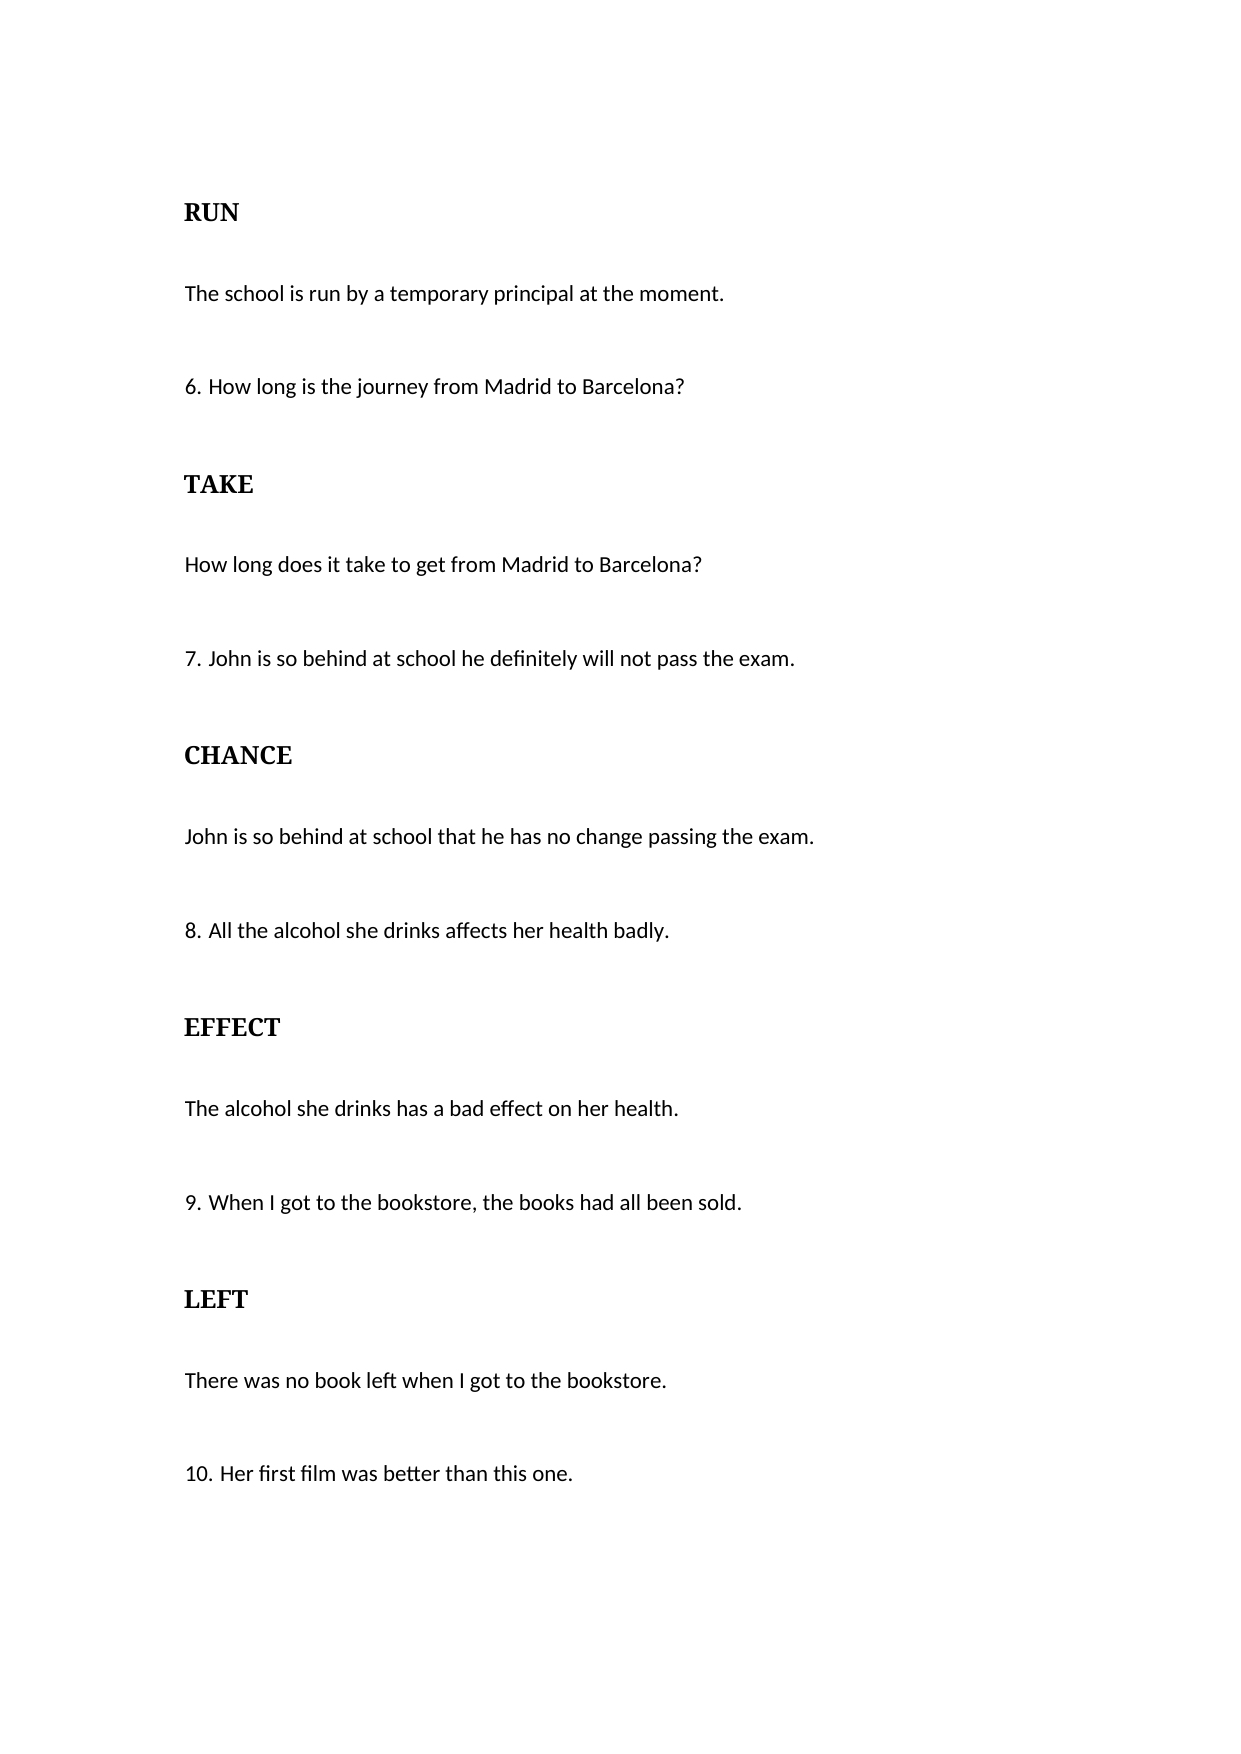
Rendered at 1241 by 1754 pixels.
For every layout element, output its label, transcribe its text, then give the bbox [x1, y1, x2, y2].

text 10. Her first film was better than this one. [184, 1459, 1093, 1488]
text John is so behind at school that he has no change passing the exam. [184, 822, 1093, 850]
subtitle RUN [183, 194, 1093, 228]
subtitle TAKE [183, 466, 1093, 500]
text 9. When I got to the bookstore, the books had all been sold. [184, 1188, 1093, 1216]
text 6. How long is the journey from Madrid to Barcelona? [184, 372, 1093, 401]
text The alcohol she drinks has a bad effect on her health. [184, 1094, 1093, 1122]
subtitle EFFECT [183, 1010, 1093, 1044]
text The school is run by a temporary principal at the moment. [184, 279, 1093, 307]
text How long does it take to get from Madrid to Barcelona? [184, 551, 1093, 578]
text There was no book left when I got to the bookstore. [184, 1366, 1093, 1394]
text 7. John is so behind at school he definitely will not pass the exam. [184, 644, 1093, 672]
subtitle LEFT [183, 1282, 1093, 1316]
text 8. All the alcohol she drinks affects her health badly. [184, 916, 1093, 944]
subtitle CHANCE [183, 738, 1093, 772]
